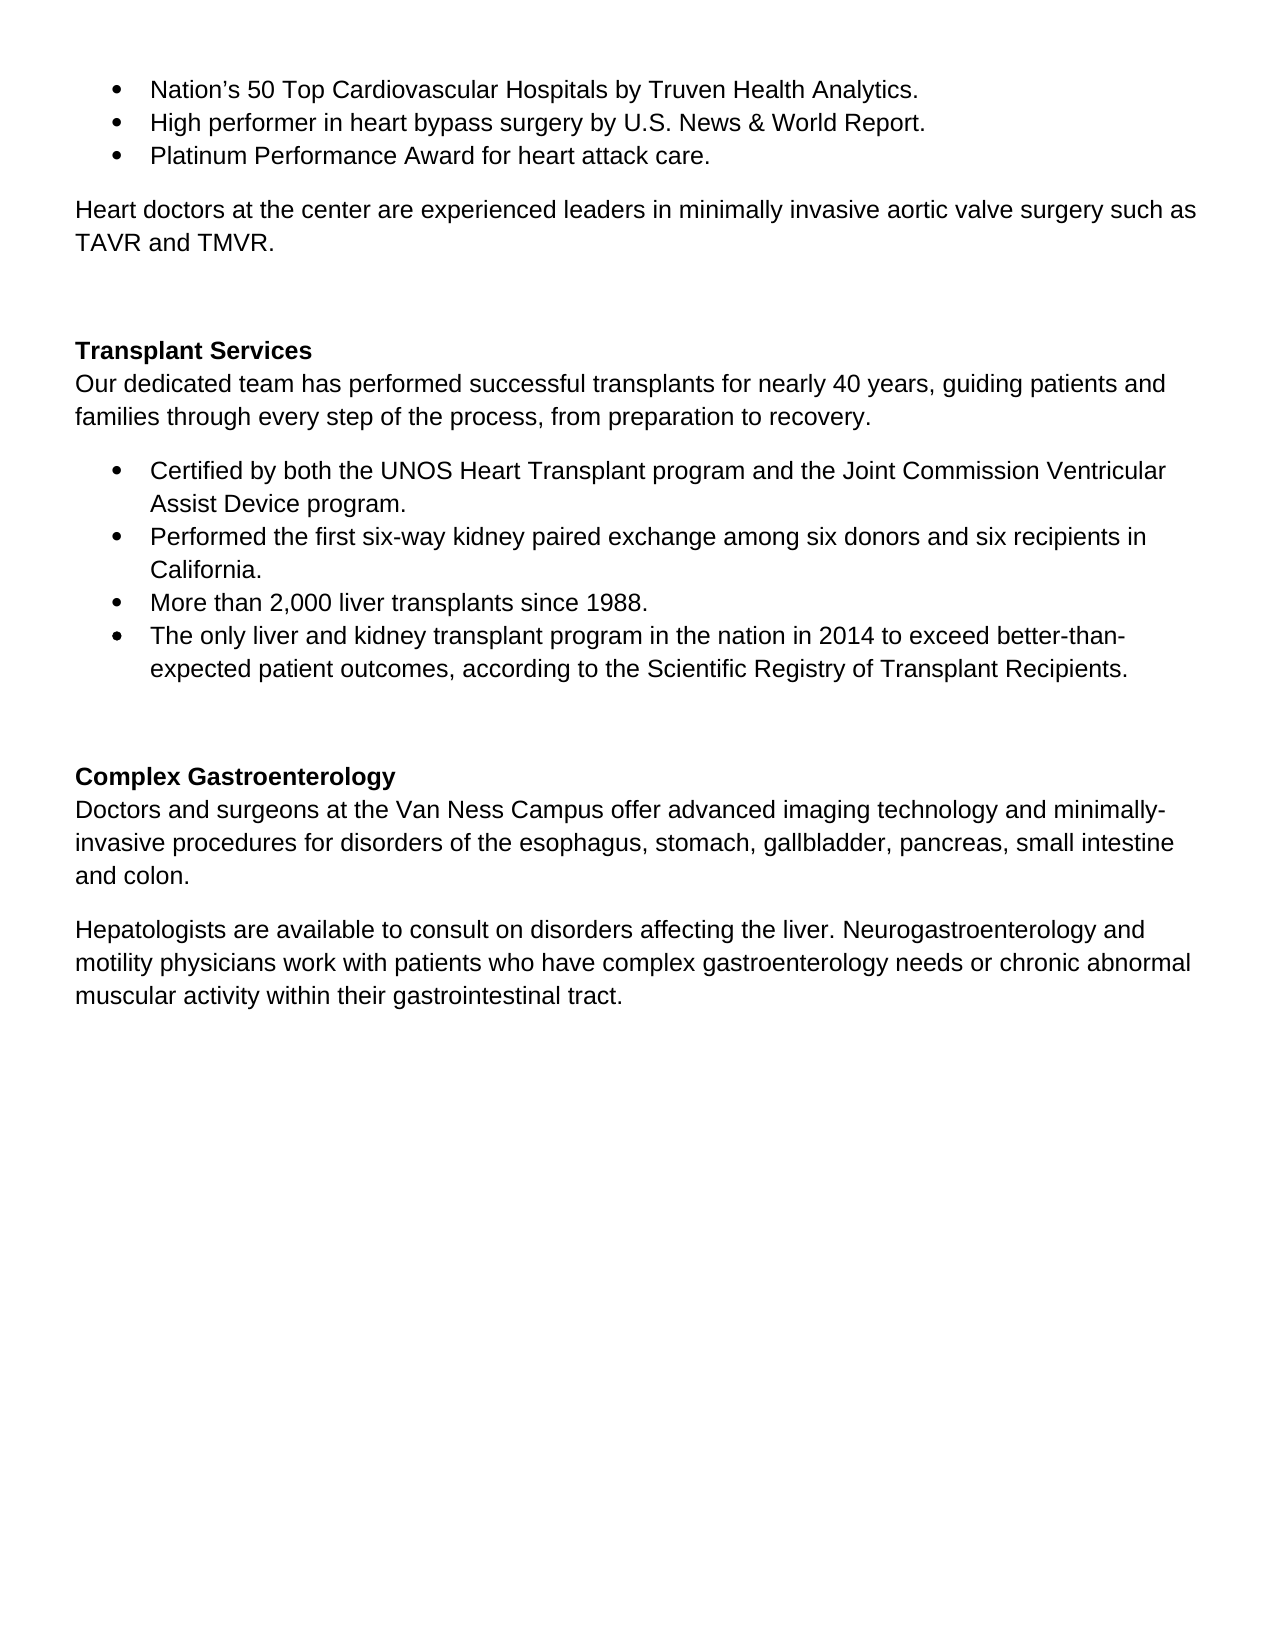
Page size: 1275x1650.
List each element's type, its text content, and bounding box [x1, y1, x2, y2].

list Performed the first six-way kidney paired exchange among six donors and six recipients in California. [112, 522, 1200, 584]
list Nation’s 50 Top Cardiovascular Hospitals by Truven Health Analytics. [112, 75, 1200, 104]
list High performer in heart bypass surgery by U.S. News & World Report. [112, 108, 1200, 137]
list More than 2,000 liver transplants since 1988. [112, 588, 1200, 617]
list The only liver and kidney transplant program in the nation in 2014 to exceed better-than-expected patient outcomes, according to the Scientific Registry of Transplant Recipients. [112, 621, 1200, 683]
list Certified by both the UNOS Heart Transplant program and the Joint Commission Ventricular Assist Device program. [112, 456, 1200, 518]
list Platinum Performance Award for heart attack care. [112, 141, 1200, 170]
text Heart doctors at the center are experienced leaders in minimally invasive aortic valve surgery such as TAVR and TMVR. [75, 195, 1200, 257]
text Transplant Services Our dedicated team has performed successful transplants for nearly 40 years, guiding patients and families through every step of the process, from preparation to recovery. [75, 336, 1200, 431]
text Complex Gastroenterology Doctors and surgeons at the Van Ness Campus offer advanced imaging technology and minimally-invasive procedures for disorders of the esophagus, stomach, gallbladder, pancreas, small intestine and colon. [75, 762, 1200, 890]
text Hepatologists are available to consult on disorders affecting the liver. Neurogastroenterology and motility physicians work with patients who have complex gastroenterology needs or chronic abnormal muscular activity within their gastrointestinal tract. [75, 915, 1200, 1010]
